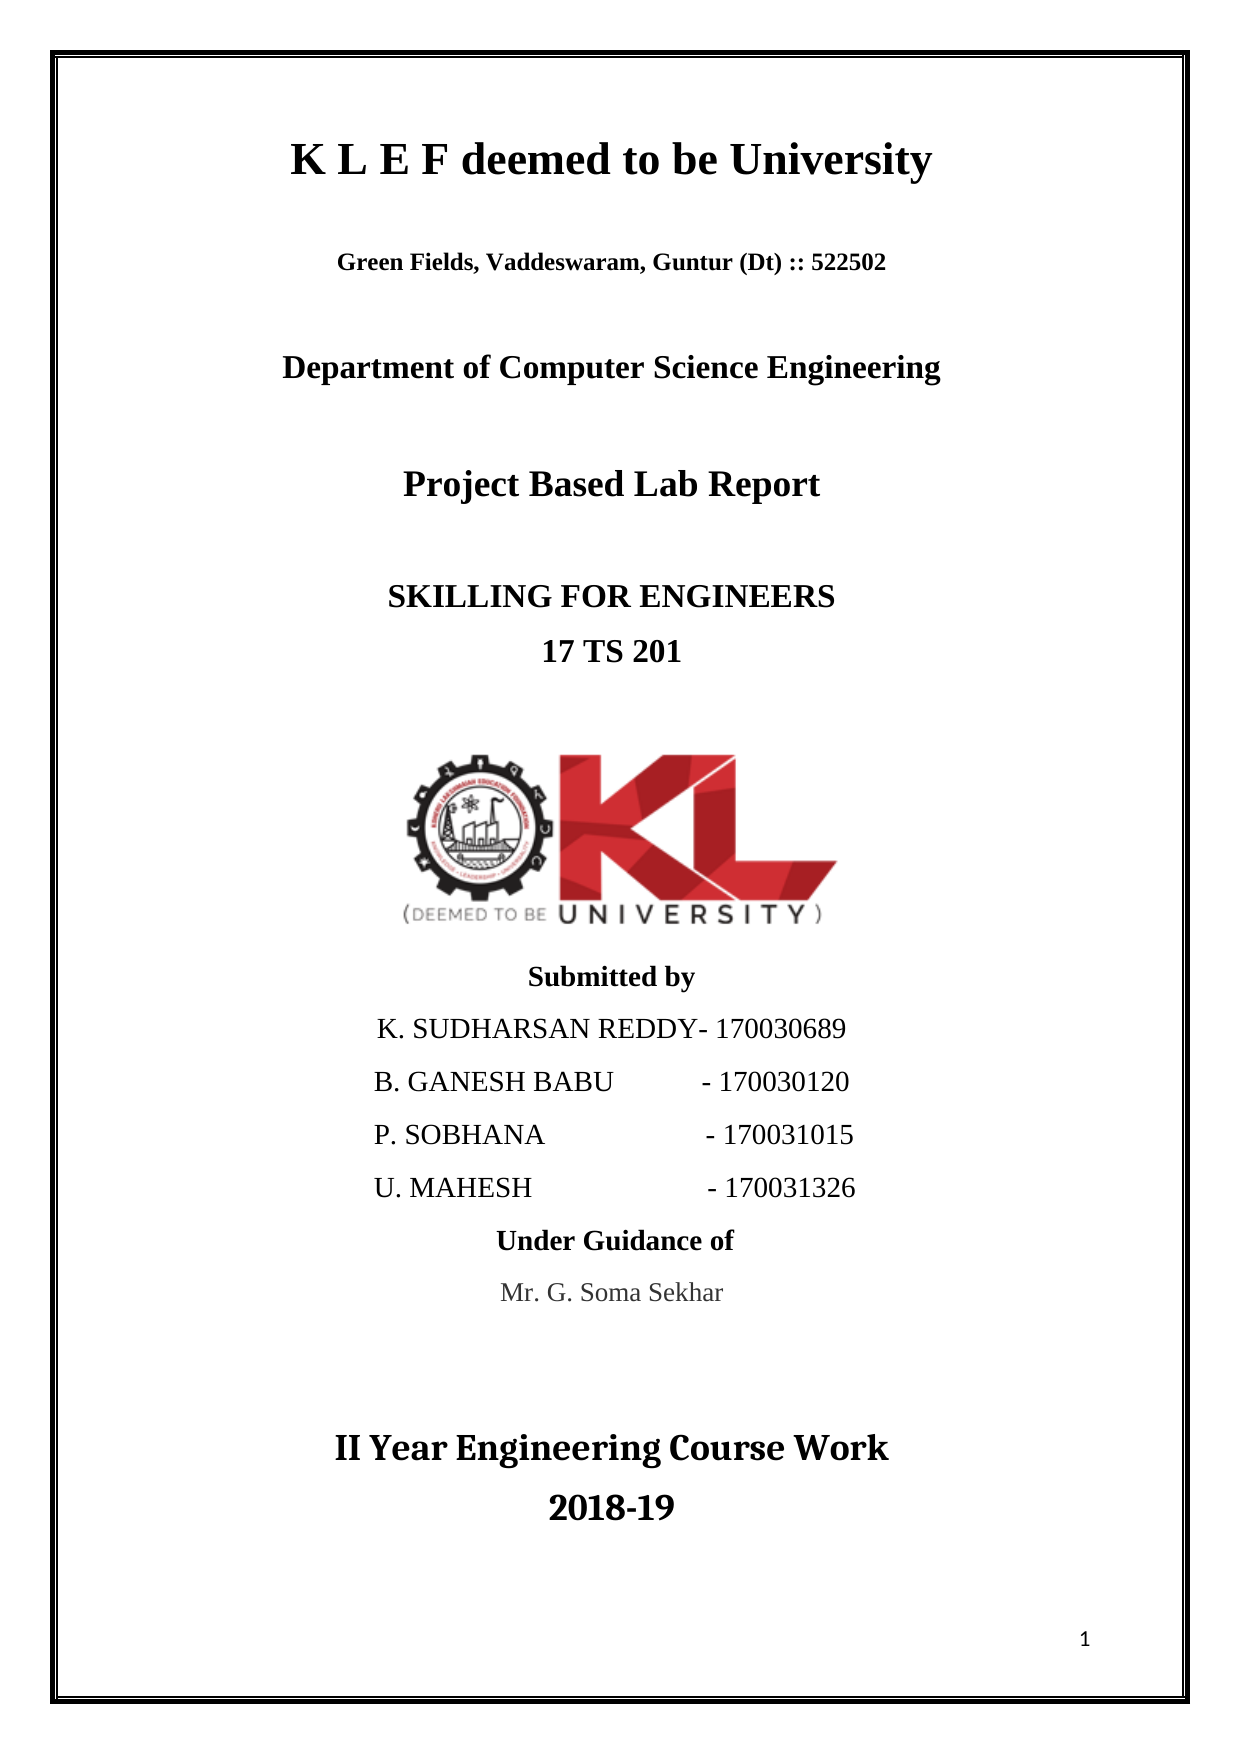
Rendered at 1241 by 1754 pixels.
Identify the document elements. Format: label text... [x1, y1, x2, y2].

text SKILLING FOR ENGINEERS [133, 577, 1090, 615]
text Green Fields, Vaddeswaram, Guntur (Dt) :: 522502 [133, 247, 1090, 275]
text 2018-19 [133, 1486, 1090, 1529]
text Under Guidance of [133, 1223, 1090, 1256]
text Department of Computer Science Engineering [133, 347, 1090, 385]
text K. SUDHARSAN REDDY- 170030689 [133, 1012, 1090, 1045]
text B. GANESH BABU - 170030120 [133, 1064, 1090, 1098]
text K L E F deemed to be University [133, 132, 1090, 184]
text 17 TS 201 [133, 632, 1090, 670]
text U. MAHESH - 170031326 [133, 1170, 1090, 1204]
text Mr. G. Soma Sekhar [133, 1276, 1090, 1307]
text P. SOBHANA - 170031015 [133, 1117, 1090, 1151]
text Submitted by [133, 959, 1090, 992]
text II Year Engineering Course Work [133, 1427, 1090, 1470]
text Project Based Lab Report [133, 462, 1090, 505]
picture [379, 741, 844, 943]
